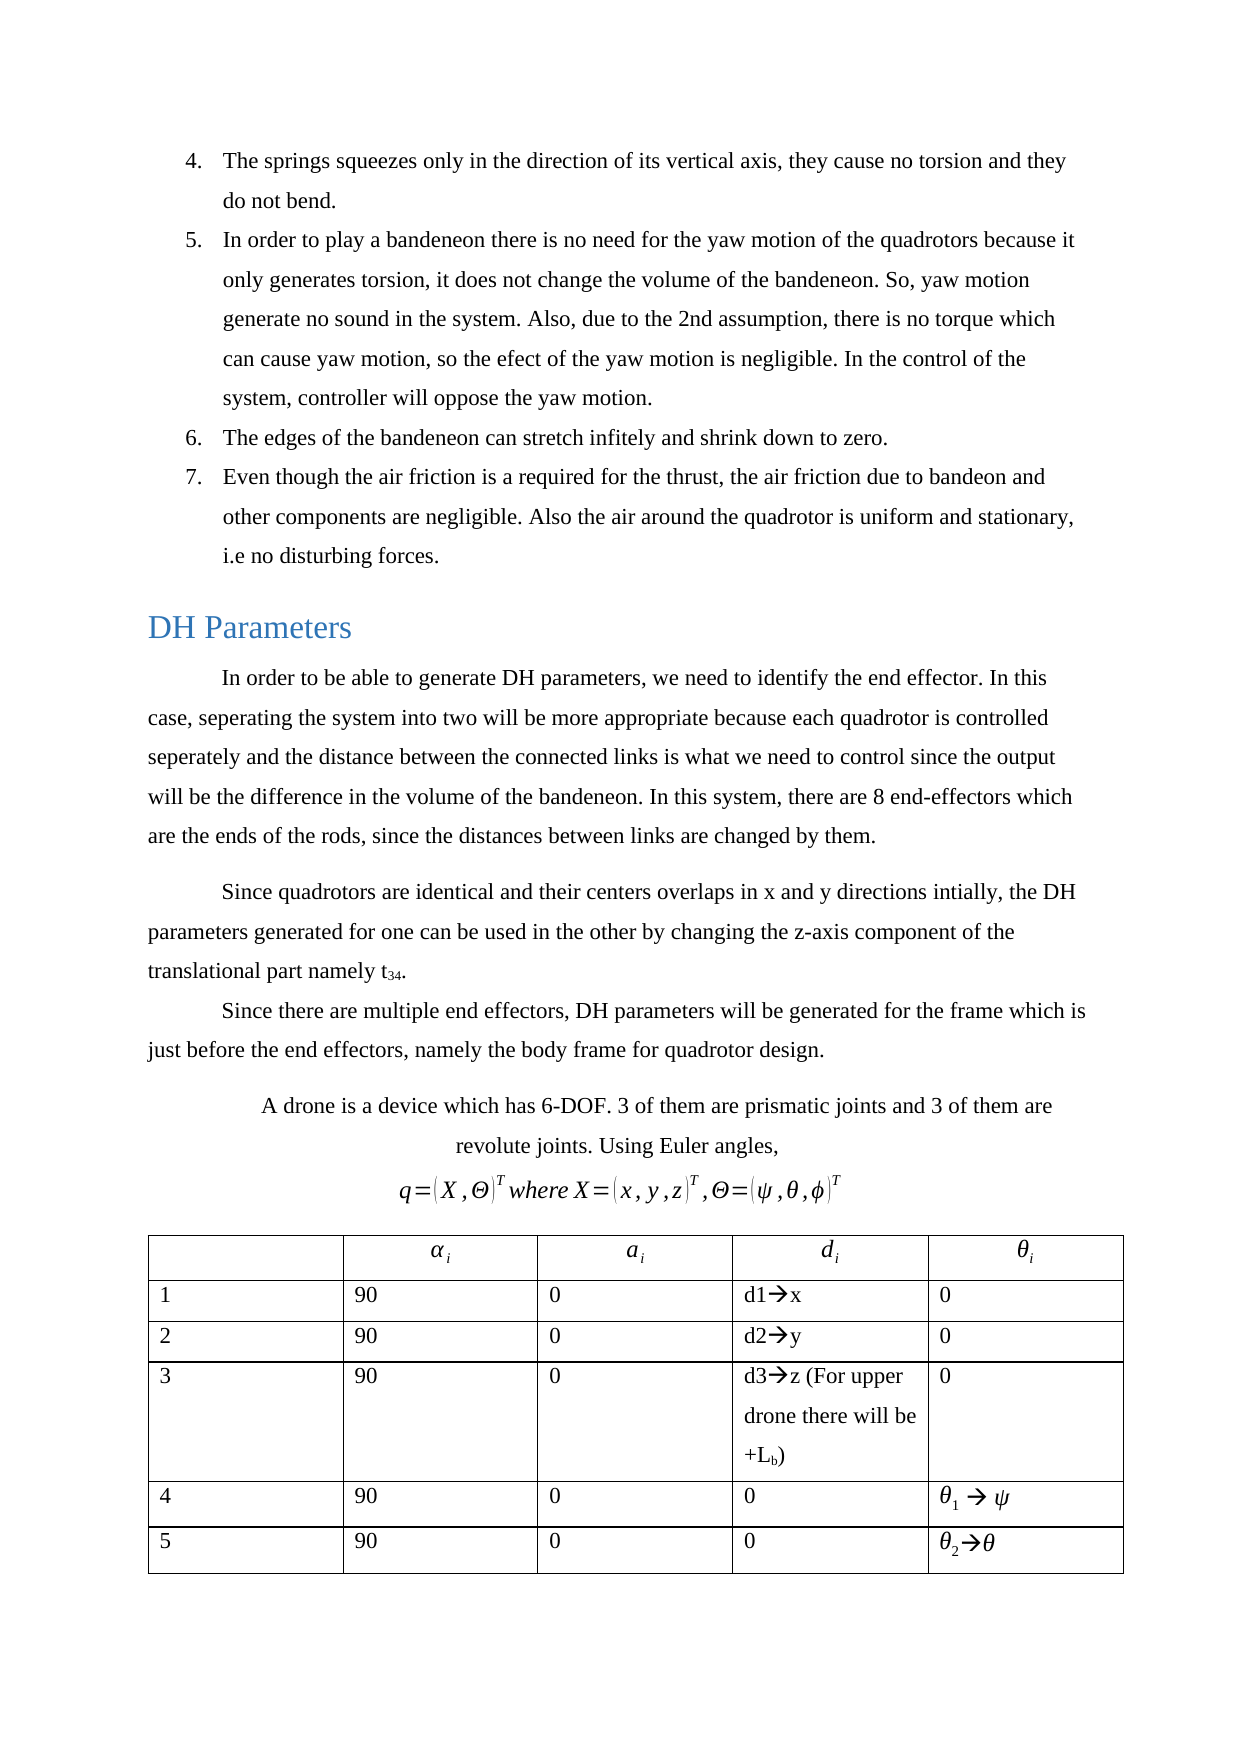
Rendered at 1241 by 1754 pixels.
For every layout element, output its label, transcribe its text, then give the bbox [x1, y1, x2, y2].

table_cell 0 [733, 1482, 928, 1526]
table_cell 0 [929, 1281, 1123, 1321]
table_cell d2y [733, 1322, 928, 1361]
table_cell 1 [149, 1281, 343, 1321]
table_cell 0 [538, 1482, 732, 1526]
subtitle DH Parameters [148, 607, 1093, 645]
table_cell 2 [149, 1322, 343, 1361]
table_cell 90 [344, 1363, 537, 1481]
list The springs squeezes only in the direction of its vertical axis, they cause no torsion and they do not bend. [185, 148, 1093, 213]
table_cell 0 [733, 1528, 928, 1573]
table_cell [929, 1528, 1123, 1573]
table_header [344, 1236, 537, 1280]
table_cell d1x [733, 1281, 928, 1321]
table_cell 5 [149, 1528, 343, 1573]
table_cell 0 [538, 1528, 732, 1573]
table_header [538, 1236, 732, 1280]
table_cell 90 [344, 1322, 537, 1361]
table_cell 90 [344, 1482, 537, 1526]
table_cell 0 [929, 1363, 1123, 1481]
table_cell [929, 1482, 1123, 1526]
text A drone is a device which has 6-DOF. 3 of them are prismatic joints and 3 of them are revolute joints. Using Euler angles, [148, 1092, 1093, 1205]
table_header [929, 1236, 1123, 1280]
text Since quadrotors are identical and their centers overlaps in x and y directions intially, the DH parameters generated for one can be used in the other by changing the z-axis component of the translational part namely t34. Since there are multiple end effectors, DH parameters will be generated for the frame which is just before the end effectors, namely the body frame for quadrotor design. [148, 878, 1093, 1063]
table_cell d3z (For upper drone there will be +Lb) [733, 1363, 928, 1481]
text In order to be able to generate DH parameters, we need to identify the end effector. In this case, seperating the system into two will be more appropriate because each quadrotor is controlled seperately and the distance between the connected links is what we need to control since the output will be the difference in the volume of the bandeneon. In this system, there are 8 end-effectors which are the ends of the rods, since the distances between links are changed by them. [148, 664, 1093, 849]
table_header [149, 1236, 343, 1280]
table_cell 90 [344, 1528, 537, 1573]
table_header [733, 1236, 928, 1280]
list Even though the air friction is a required for the thrust, the air friction due to bandeon and other components are negligible. Also the air around the quadrotor is uniform and stationary, i.e no disturbing forces. [185, 463, 1093, 569]
list In order to play a bandeneon there is no need for the yaw motion of the quadrotors because it only generates torsion, it does not change the volume of the bandeneon. So, yaw motion generate no sound in the system. Also, due to the 2nd assumption, there is no torque which can cause yaw motion, so the efect of the yaw motion is negligible. In the control of the system, controller will oppose the yaw motion. [185, 227, 1093, 411]
list The edges of the bandeneon can stretch infitely and shrink down to zero. [185, 424, 1093, 450]
table_cell 3 [149, 1363, 343, 1481]
table_cell 0 [538, 1322, 732, 1361]
table_cell 0 [538, 1281, 732, 1321]
table_cell 0 [929, 1322, 1123, 1361]
table_cell 90 [344, 1281, 537, 1321]
table_cell 4 [149, 1482, 343, 1526]
table_cell 0 [538, 1363, 732, 1481]
